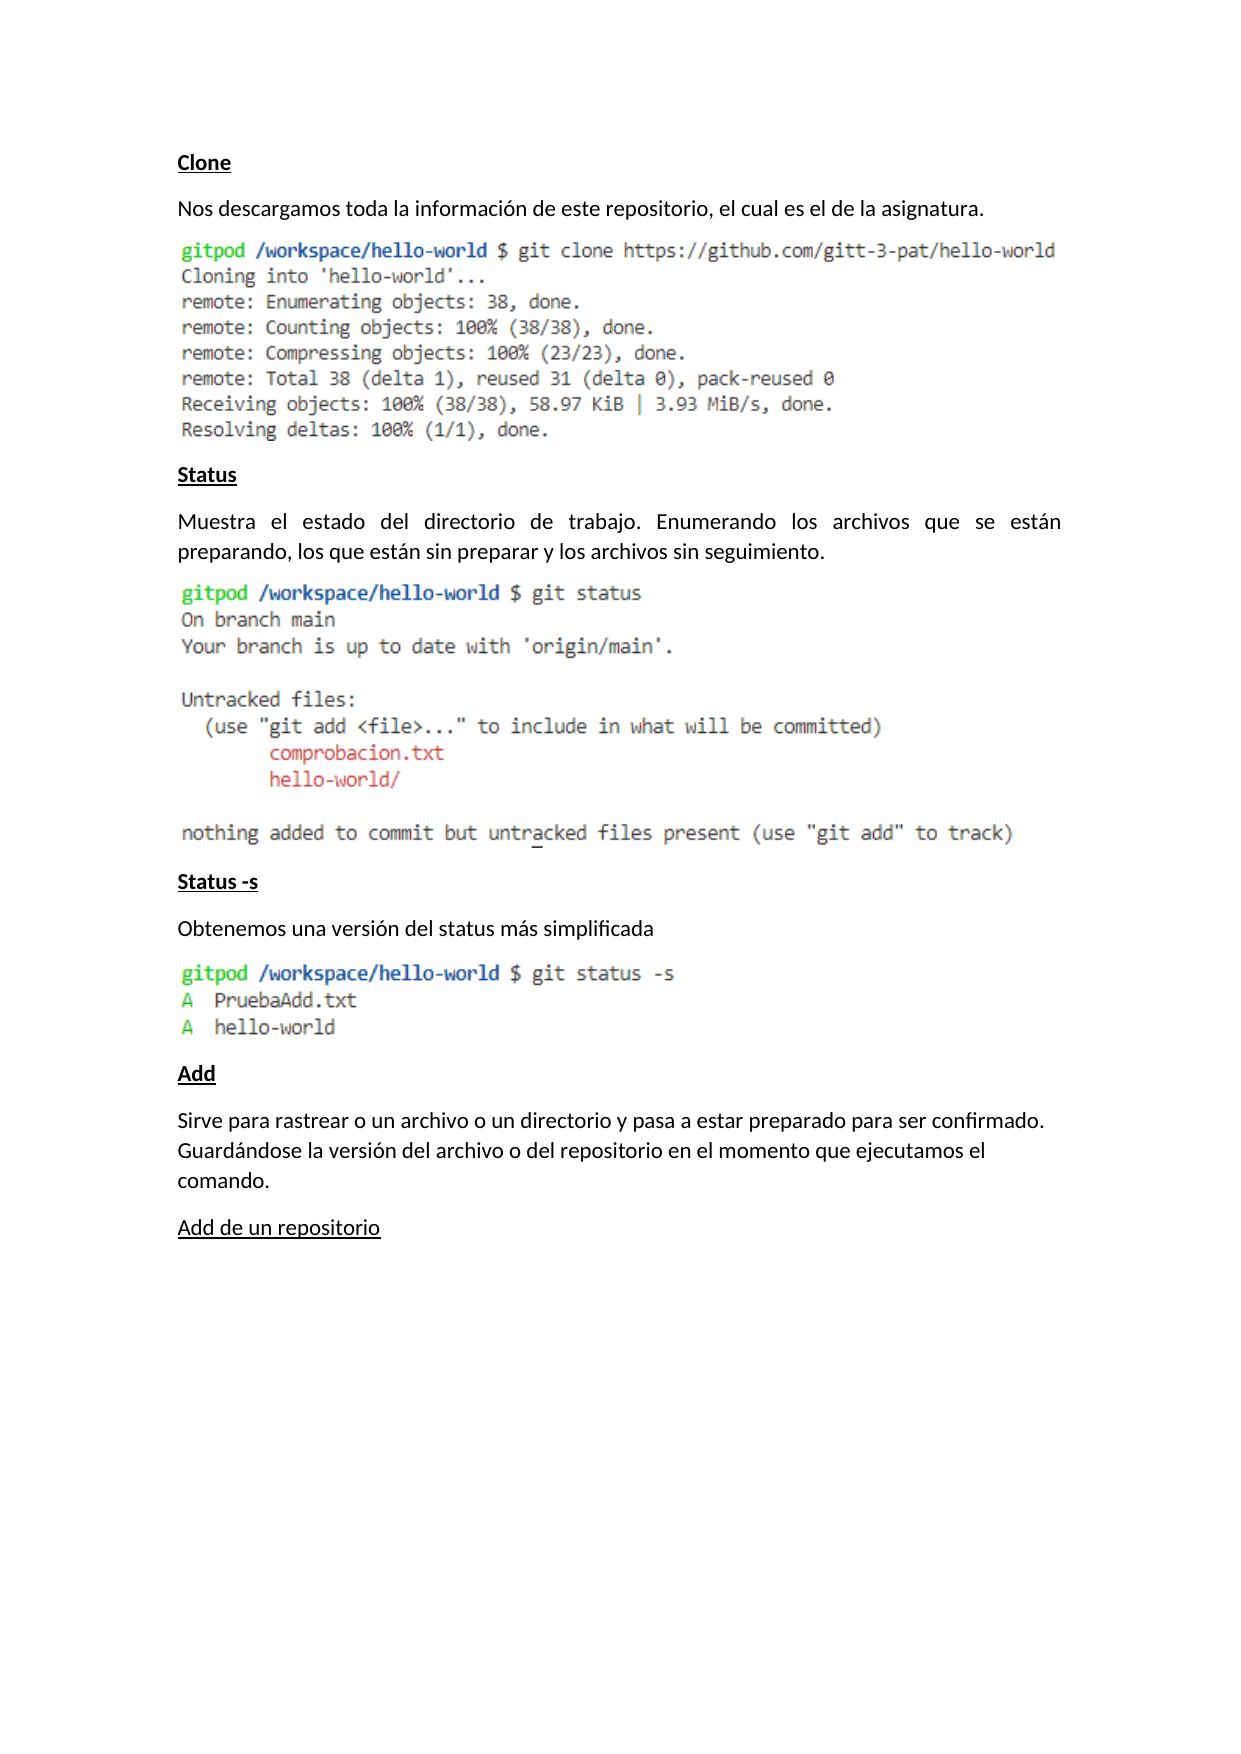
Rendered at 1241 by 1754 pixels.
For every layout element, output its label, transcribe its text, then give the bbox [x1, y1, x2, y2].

text Obtenemos una versión del status más simplificada [177, 914, 1063, 942]
text Status -s [177, 867, 1063, 895]
text Nos descargamos toda la información de este repositorio, el cual es el de la asignatura. [177, 194, 1063, 222]
text Sirve para rastrear o un archivo o un directorio y pasa a estar preparado para ser confirmado. Guardándose la versión del archivo o del repositorio en el momento que ejecutamos el comando. [177, 1106, 1063, 1194]
text Clone [177, 148, 1063, 176]
text Add [177, 1059, 1063, 1087]
picture [177, 960, 704, 1041]
text Add de un repositorio [177, 1213, 1063, 1241]
text Muestra el estado del directorio de trabajo. Enumerando los archivos que se están preparando, los que están sin preparar y los archivos sin seguimiento. [177, 507, 1063, 565]
picture [177, 241, 1063, 441]
picture [177, 583, 1020, 848]
text Status [177, 460, 1063, 488]
